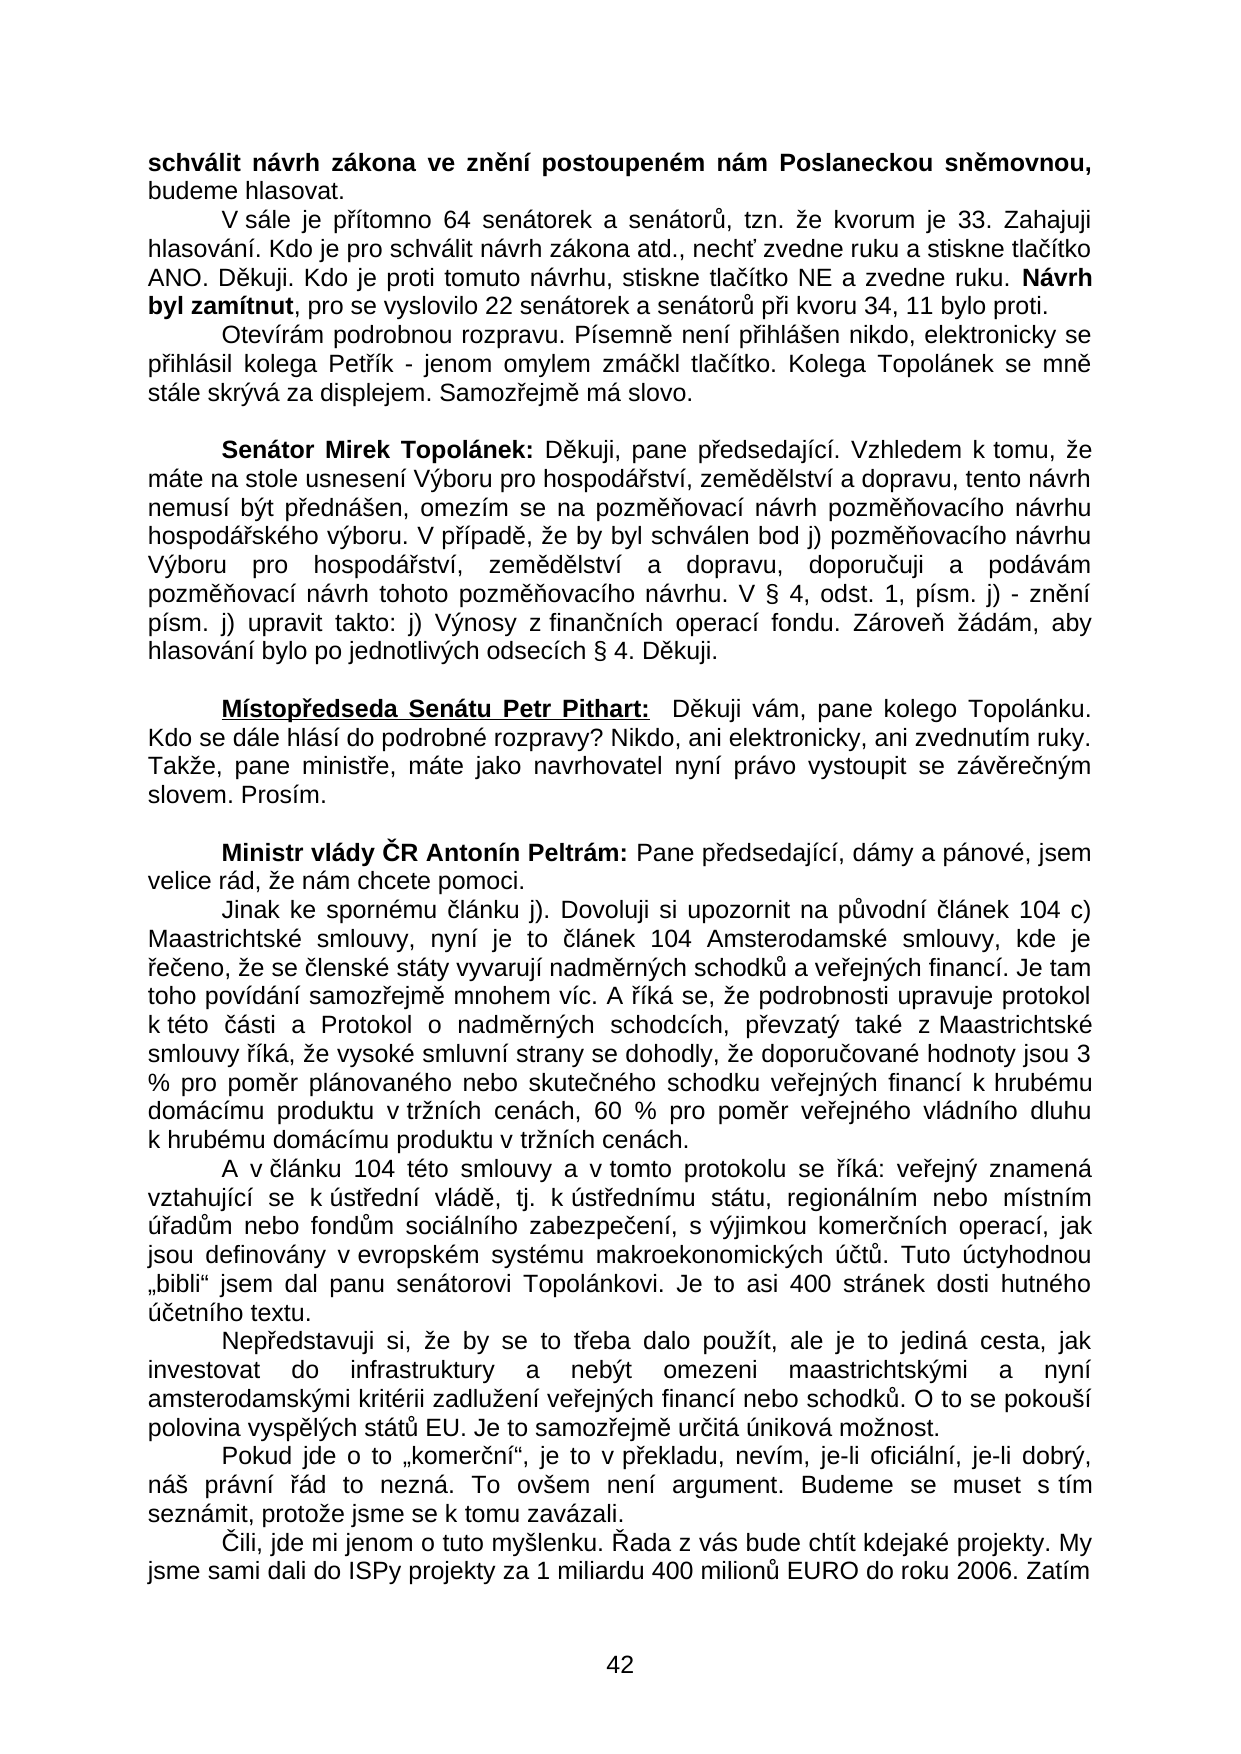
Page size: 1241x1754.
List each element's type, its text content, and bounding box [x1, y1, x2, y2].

text A v článku 104 této smlouvy a v tomto protokolu se říká: veřejný znamená vztahující se k ústřední vládě, tj. k ústřednímu státu, regionálním nebo místním úřadům nebo fondům sociálního zabezpečení, s výjimkou komerčních operací, jak jsou definovány v evropském systému makroekonomických účtů. Tuto úctyhodnou „bibli“ jsem dal panu senátorovi Topolánkovi. Je to asi 400 stránek dosti hutného účetního textu. [148, 1154, 1093, 1326]
text V sále je přítomno 64 senátorek a senátorů, tzn. že kvorum je 33. Zahajuji hlasování. Kdo je pro schválit návrh zákona atd., nechť zvedne ruku a stiskne tlačítko ANO. Děkuji. Kdo je proti tomuto návrhu, stiskne tlačítko NE a zvedne ruku. Návrh byl zamítnut, pro se vyslovilo 22 senátorek a senátorů při kvoru 34, 11 bylo proti. [148, 205, 1093, 320]
text Nepředstavuji si, že by se to třeba dalo použít, ale je to jediná cesta, jak investovat do infrastruktury a nebýt omezeni maastrichtskými a nyní amsterodamskými kritérii zadlužení veřejných financí nebo schodků. O to se pokouší polovina vyspělých států EU. Je to samozřejmě určitá úniková možnost. [148, 1326, 1093, 1441]
text Ministr vlády ČR Antonín Peltrám: Pane předsedající, dámy a pánové, jsem velice rád, že nám chcete pomoci. [148, 838, 1093, 895]
text Jinak ke spornému článku j). Dovoluji si upozornit na původní článek 104 c) Maastrichtské smlouvy, nyní je to článek 104 Amsterodamské smlouvy, kde je řečeno, že se členské státy vyvarují nadměrných schodků a veřejných financí. Je tam toho povídání samozřejmě mnohem víc. A říká se, že podrobnosti upravuje protokol k této části a Protokol o nadměrných schodcích, převzatý také z Maastrichtské smlouvy říká, že vysoké smluvní strany se dohodly, že doporučované hodnoty jsou 3 % pro poměr plánovaného nebo skutečného schodku veřejných financí k hrubému domácímu produktu v tržních cenách, 60 % pro poměr veřejného vládního dluhu k hrubému domácímu produktu v tržních cenách. [148, 895, 1093, 1154]
text Otevírám podrobnou rozpravu. Písemně není přihlášen nikdo, elektronicky se přihlásil kolega Petřík - jenom omylem zmáčkl tlačítko. Kolega Topolánek se mně stále skrývá za displejem. Samozřejmě má slovo. [148, 320, 1093, 406]
text Pokud jde o to „komerční“, je to v překladu, nevím, je-li oficiální, je-li dobrý, náš právní řád to nezná. To ovšem není argument. Budeme se muset s tím seznámit, protože jsme se k tomu zavázali. [148, 1441, 1093, 1528]
text Místopředseda Senátu Petr Pithart: Děkuji vám, pane kolego Topolánku. Kdo se dále hlásí do podrobné rozpravy? Nikdo, ani elektronicky, ani zvednutím ruky. Takže, pane ministře, máte jako navrhovatel nyní právo vystoupit se závěrečným slovem. Prosím. [148, 694, 1093, 809]
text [148, 148, 1093, 205]
text Senátor Mirek Topolánek: Děkuji, pane předsedající. Vzhledem k tomu, že máte na stole usnesení Výboru pro hospodářství, zemědělství a dopravu, tento návrh nemusí být přednášen, omezím se na pozměňovací návrh pozměňovacího návrhu hospodářského výboru. V případě, že by byl schválen bod j) pozměňovacího návrhu Výboru pro hospodářství, zemědělství a dopravu, doporučuji a podávám pozměňovací návrh tohoto pozměňovacího návrhu. V § 4, odst. 1, písm. j) - znění písm. j) upravit takto: j) Výnosy z finančních operací fondu. Zároveň žádám, aby hlasování bylo po jednotlivých odsecích § 4. Děkuji. [148, 435, 1093, 665]
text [148, 1528, 1093, 1585]
